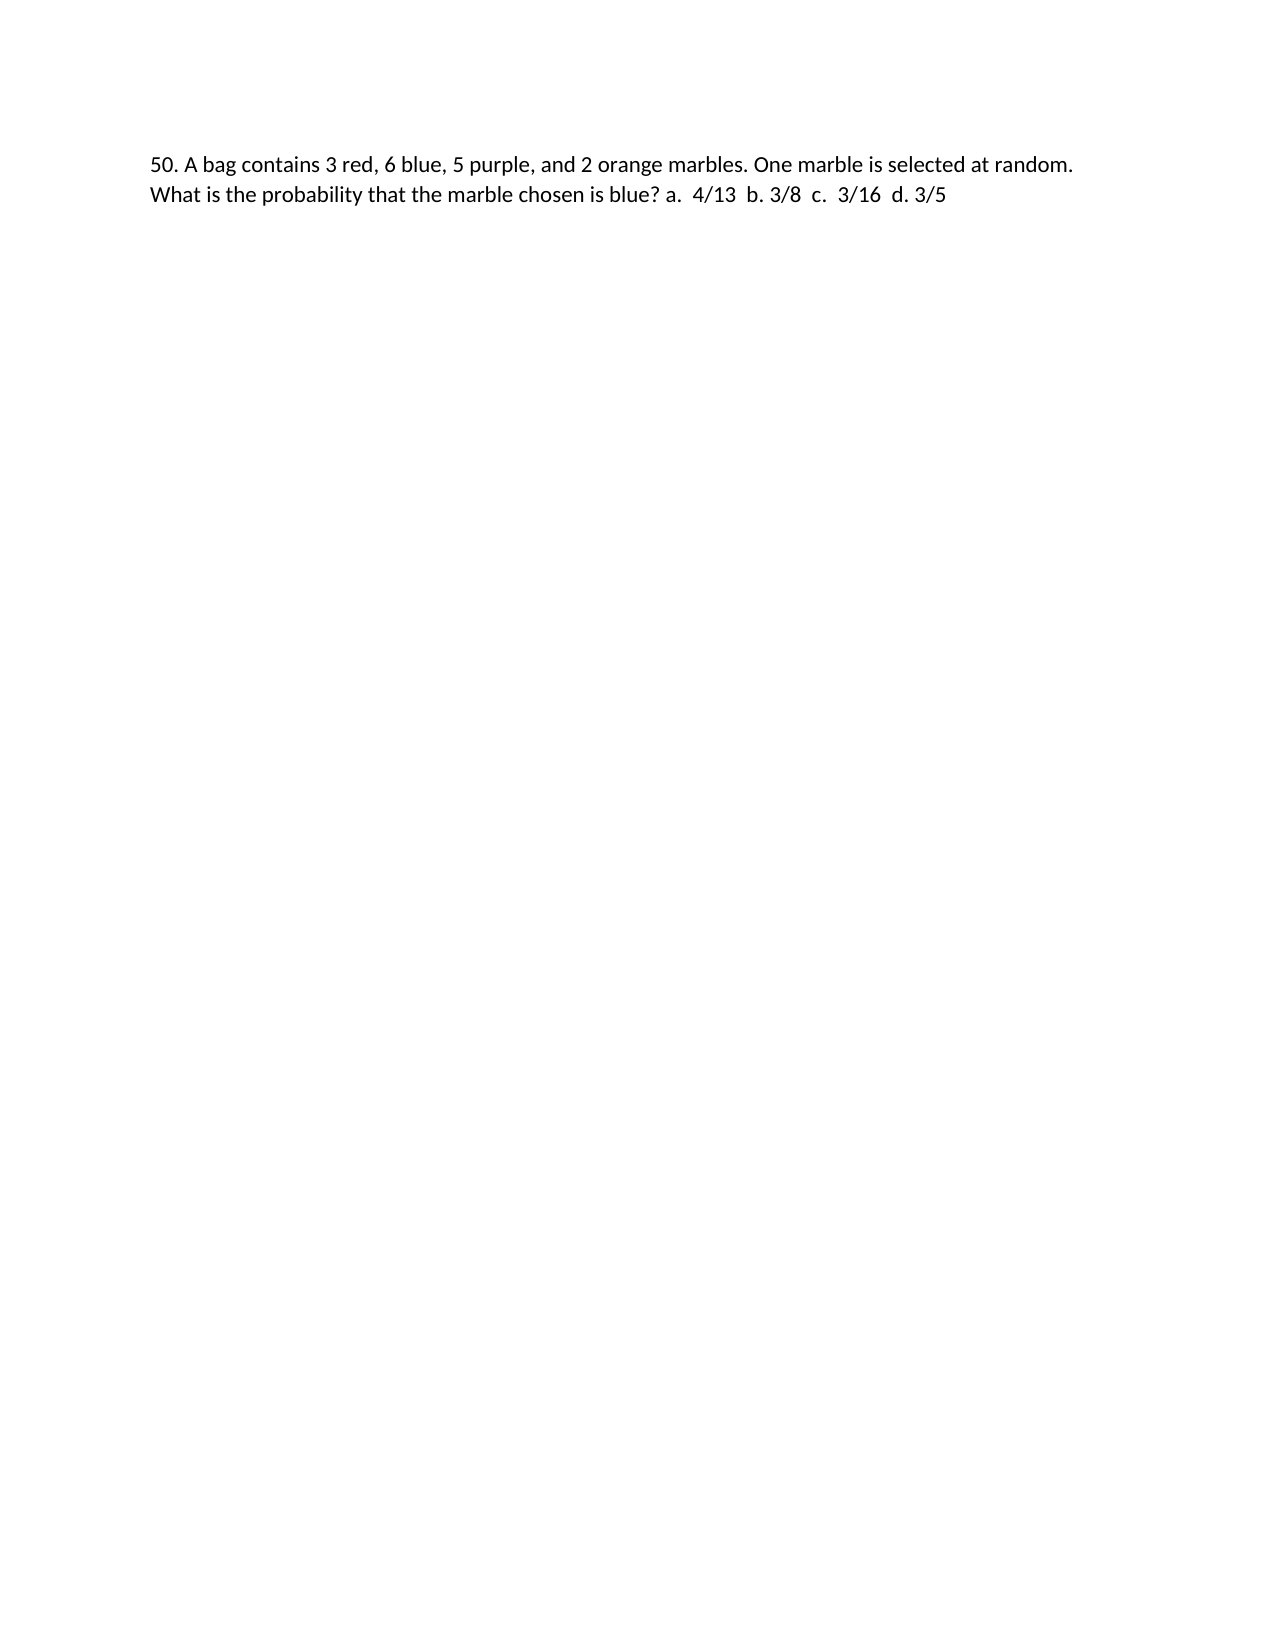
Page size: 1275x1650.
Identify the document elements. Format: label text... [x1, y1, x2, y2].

text 50. A bag contains 3 red, 6 blue, 5 purple, and 2 orange marbles. One marble is selected at random. What is the probability that the marble chosen is blue? a. 4/13 b. 3/8 c. 3/16 d. 3/5 [150, 150, 1125, 208]
